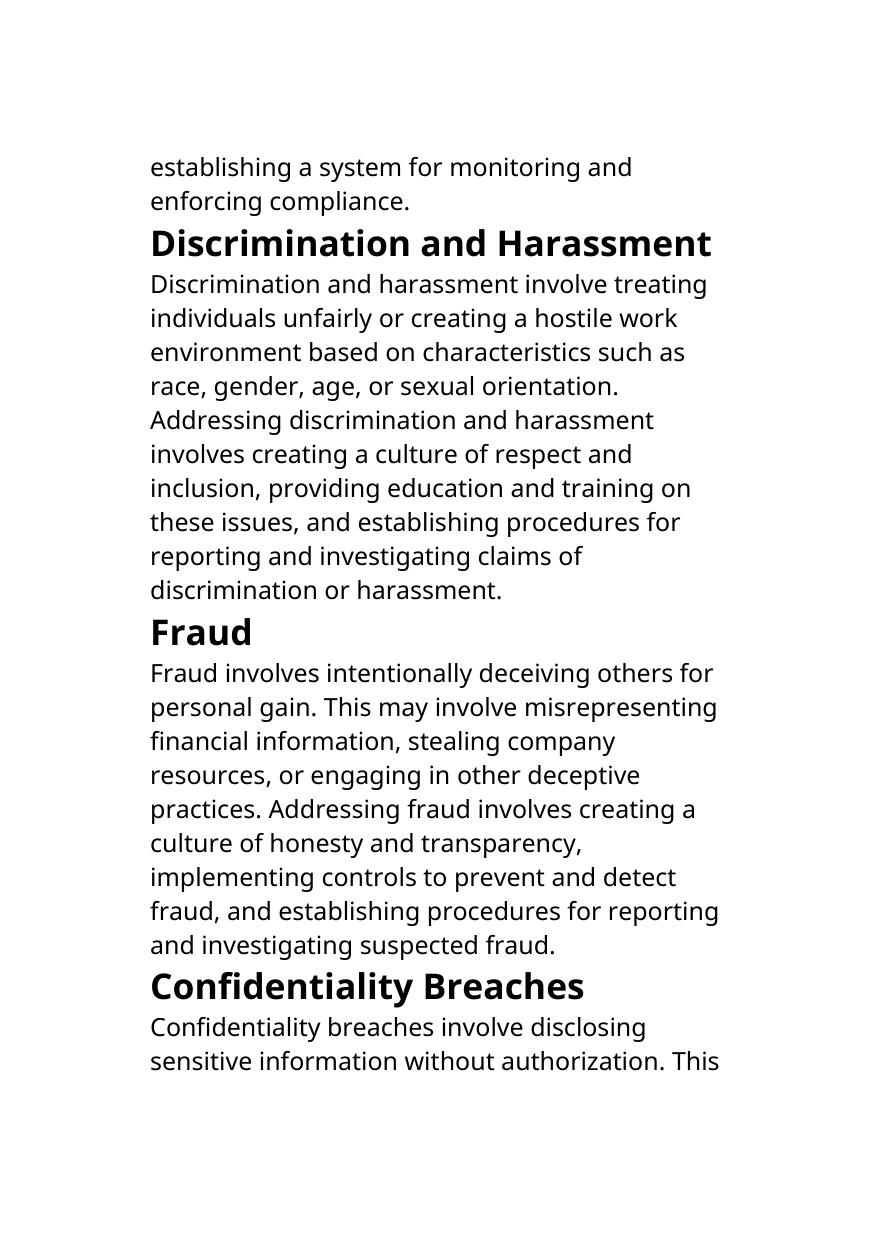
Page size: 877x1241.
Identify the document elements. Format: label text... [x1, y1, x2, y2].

subtitle Discrimination and Harassment [150, 218, 727, 266]
text Discrimination and harassment involve treating individuals unfairly or creating a hostile work environment based on characteristics such as race, gender, age, or sexual orientation. Addressing discrimination and harassment involves creating a culture of respect and inclusion, providing education and training on these issues, and establishing procedures for reporting and investigating claims of discrimination or harassment. [150, 266, 727, 607]
subtitle Fraud [150, 607, 727, 655]
text Fraud involves intentionally deceiving others for personal gain. This may involve misrepresenting financial information, stealing company resources, or engaging in other deceptive practices. Addressing fraud involves creating a culture of honesty and transparency, implementing controls to prevent and detect fraud, and establishing procedures for reporting and investigating suspected fraud. [150, 655, 727, 962]
subtitle Confidentiality Breaches [150, 962, 727, 1010]
